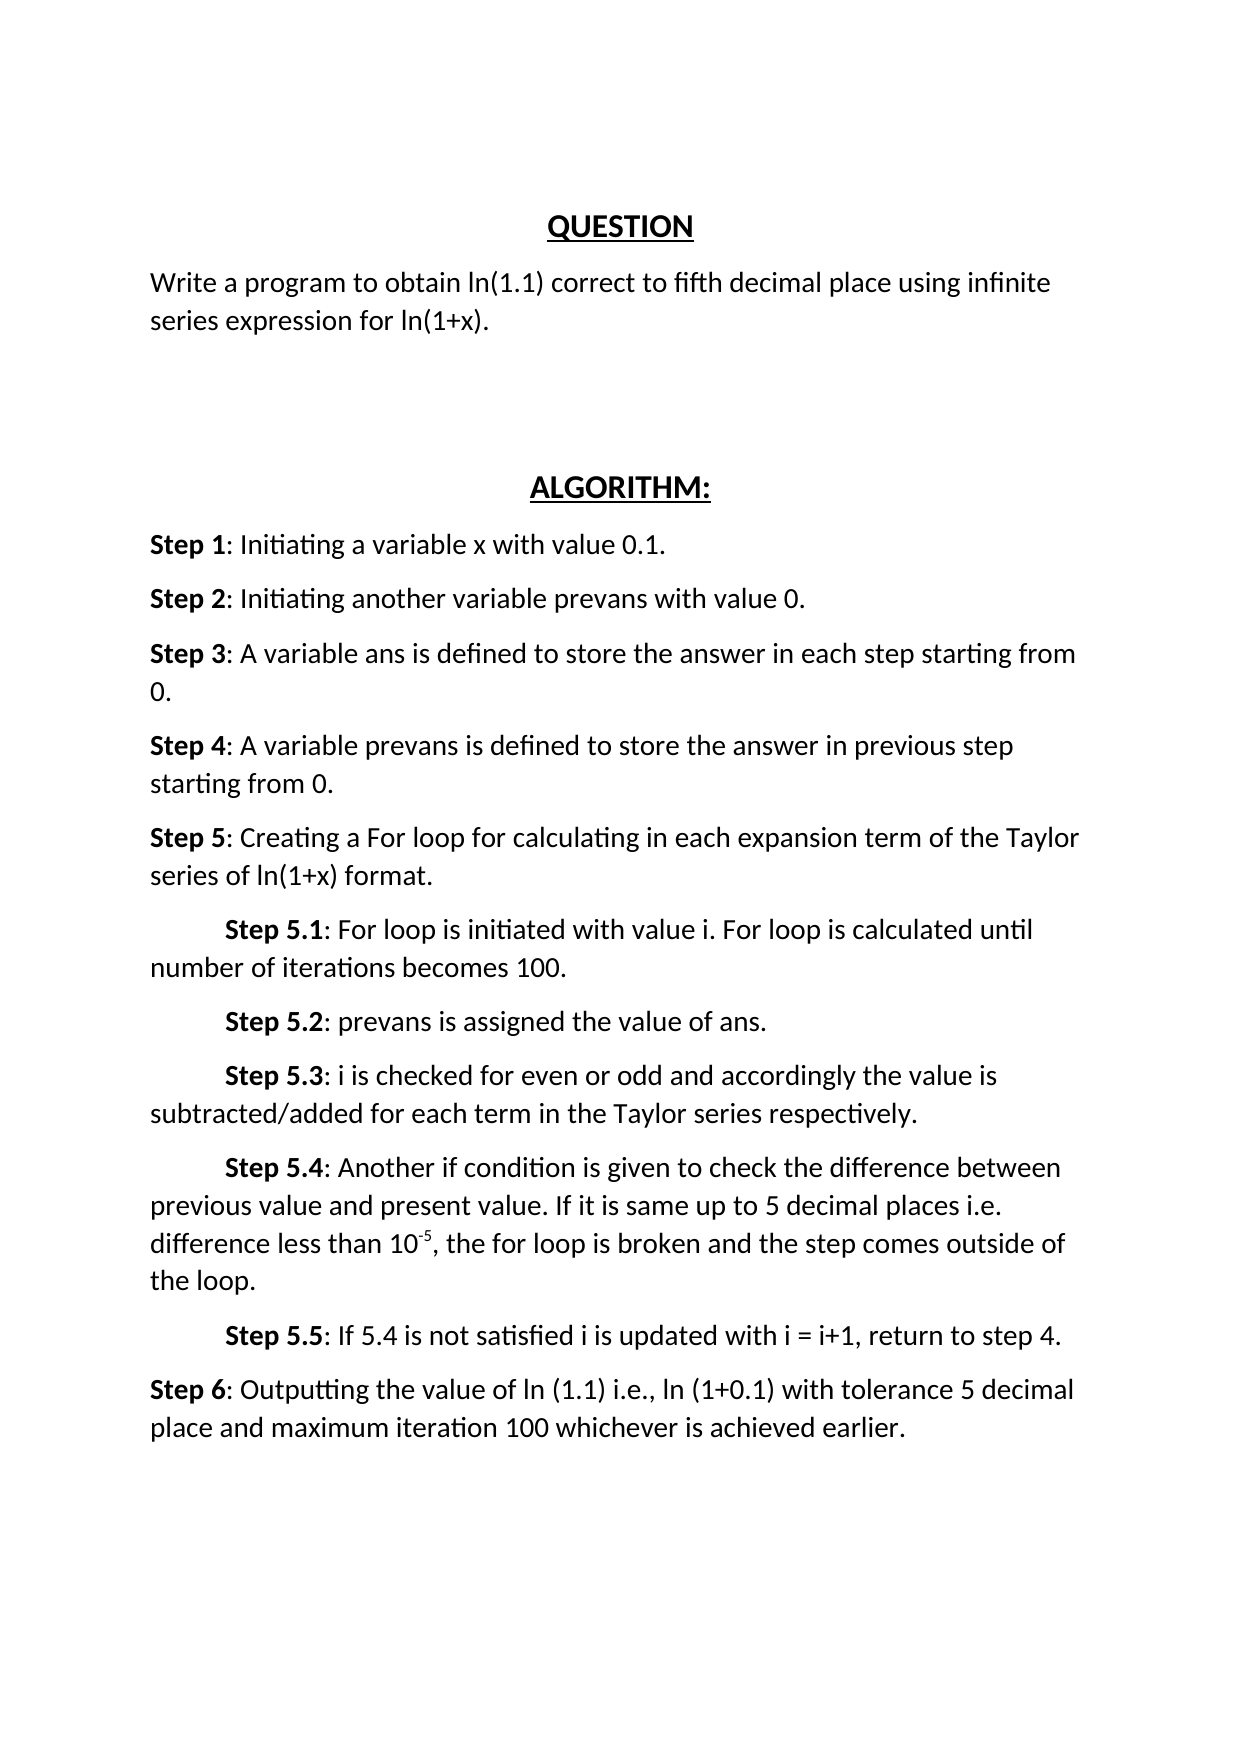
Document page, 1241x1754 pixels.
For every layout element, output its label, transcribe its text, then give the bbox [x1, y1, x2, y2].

text difference less than 10-5, the for loop is broken and the step comes outside of the loop. [150, 1225, 1087, 1298]
text Step 1: Initiating a variable x with value 0.1. [150, 526, 1101, 562]
text Step 4: A variable prevans is defined to store the answer in previous step starting from 0. [150, 727, 1087, 801]
text Write a program to obtain ln(1.1) correct to fifth decimal place using infinite series expression for ln(1+x). [150, 264, 1101, 338]
text Step 5: Creating a For loop for calculating in each expansion term of the Taylor series of ln(1+x) format. [150, 819, 1101, 893]
subtitle QUESTION [149, 205, 1091, 246]
text Step 6: Outputting the value of ln (1.1) i.e., ln (1+0.1) with tolerance 5 decimal place and maximum iteration 100 whichever is achieved earlier. [150, 1371, 1101, 1445]
text Step 5.1: For loop is initiated with value i. For loop is calculated until number of iterations becomes 100. [150, 911, 1101, 984]
text Step 3: A variable ans is defined to store the answer in each step starting from 0. [150, 635, 1087, 709]
text Step 5.2: prevans is assigned the value of ans. [225, 1003, 1101, 1038]
subtitle ALGORITHM: [149, 466, 1091, 507]
text Step 2: Initiating another variable prevans with value 0. [150, 581, 1101, 616]
text Step 5.5: If 5.4 is not satisfied i is updated with i = i+1, return to step 4. [225, 1317, 1101, 1352]
text Step 5.4: Another if condition is given to check the difference between previous value and present value. If it is same up to 5 decimal places i.e. [150, 1149, 1101, 1223]
text Step 5.3: i is checked for even or odd and accordingly the value is subtracted/added for each term in the Taylor series respectively. [150, 1057, 1101, 1131]
